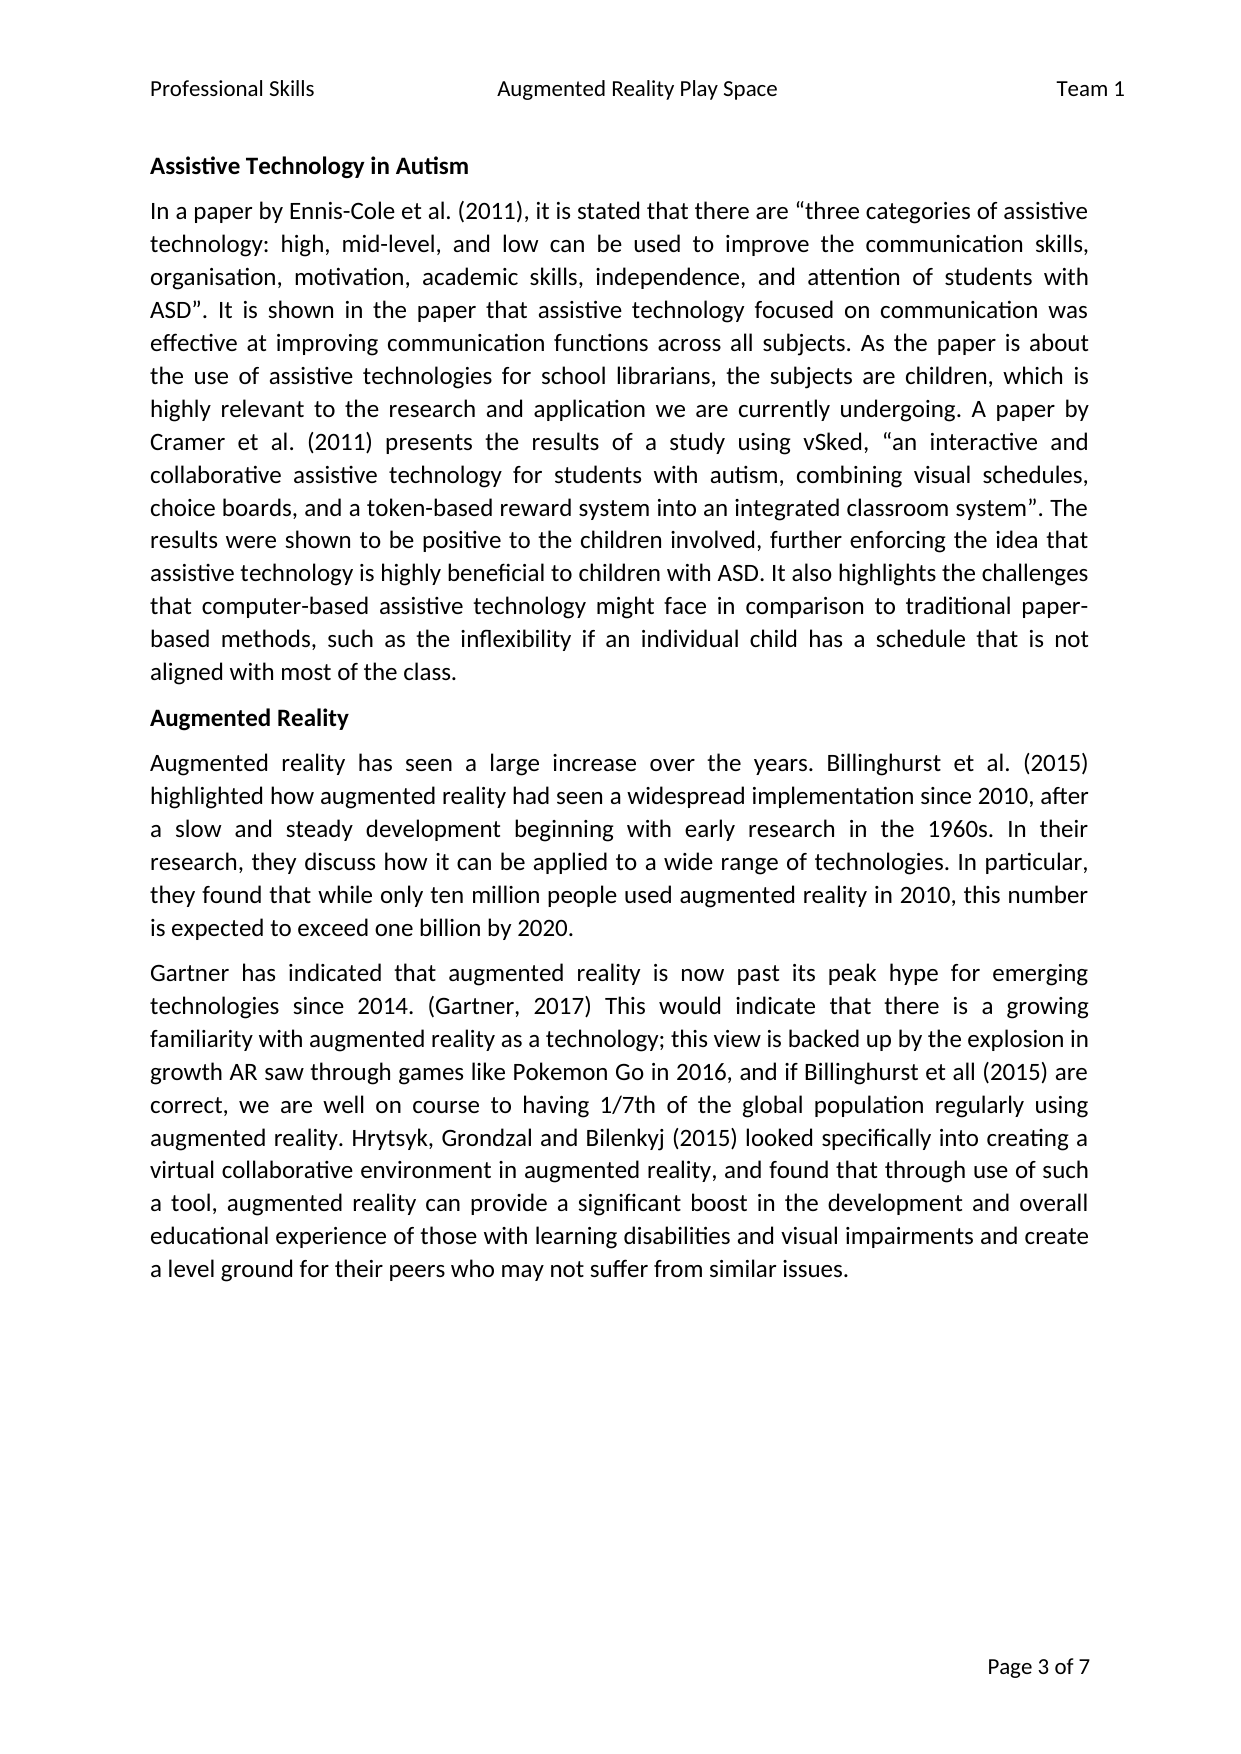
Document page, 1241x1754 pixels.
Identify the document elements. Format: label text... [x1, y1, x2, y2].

subtitle Gartner has indicated that augmented reality is now past its peak hype for emerging technologies since 2014. (Gartner, 2017) This would indicate that there is a growing familiarity with augmented reality as a technology; this view is backed up by the explosion in growth AR saw through games like Pokemon Go in 2016, and if Billinghurst et all (2015) are correct, we are well on course to having 1/7th of the global population regularly using augmented reality. Hrytsyk, Grondzal and Bilenkyj (2015) looked specifically into creating a virtual collaborative environment in augmented reality, and found that through use of such a tool, augmented reality can provide a significant boost in the development and overall educational experience of those with learning disabilities and visual impairments and create a level ground for their peers who may not suffer from similar issues. [150, 957, 1090, 1284]
subtitle In a paper by Ennis-Cole et al. (2011), it is stated that there are “three categories of assistive technology: high, mid-level, and low can be used to improve the communication skills, organisation, motivation, academic skills, independence, and attention of students with ASD”. It is shown in the paper that assistive technology focused on communication was effective at improving communication functions across all subjects. As the paper is about the use of assistive technologies for school librarians, the subjects are children, which is highly relevant to the research and application we are currently undergoing. A paper by Cramer et al. (2011) presents the results of a study using vSked, “an interactive and collaborative assistive technology for students with autism, combining visual schedules, choice boards, and a token-based reward system into an integrated classroom system”. The results were shown to be positive to the children involved, further enforcing the idea that assistive technology is highly beneficial to children with ASD. It also highlights the challenges that computer-based assistive technology might face in comparison to traditional paper-based methods, such as the inflexibility if an individual child has a schedule that is not aligned with most of the class. [150, 195, 1090, 687]
subtitle Augmented Reality [150, 702, 1090, 732]
subtitle Augmented reality has seen a large increase over the years. Billinghurst et al. (2015) highlighted how augmented reality had seen a widespread implementation since 2010, after a slow and steady development beginning with early research in the 1960s. In their research, they discuss how it can be applied to a wide range of technologies. In particular, they found that while only ten million people used augmented reality in 2010, this number is expected to exceed one billion by 2020. [150, 747, 1090, 942]
subtitle Assistive Technology in Autism [150, 150, 1090, 181]
